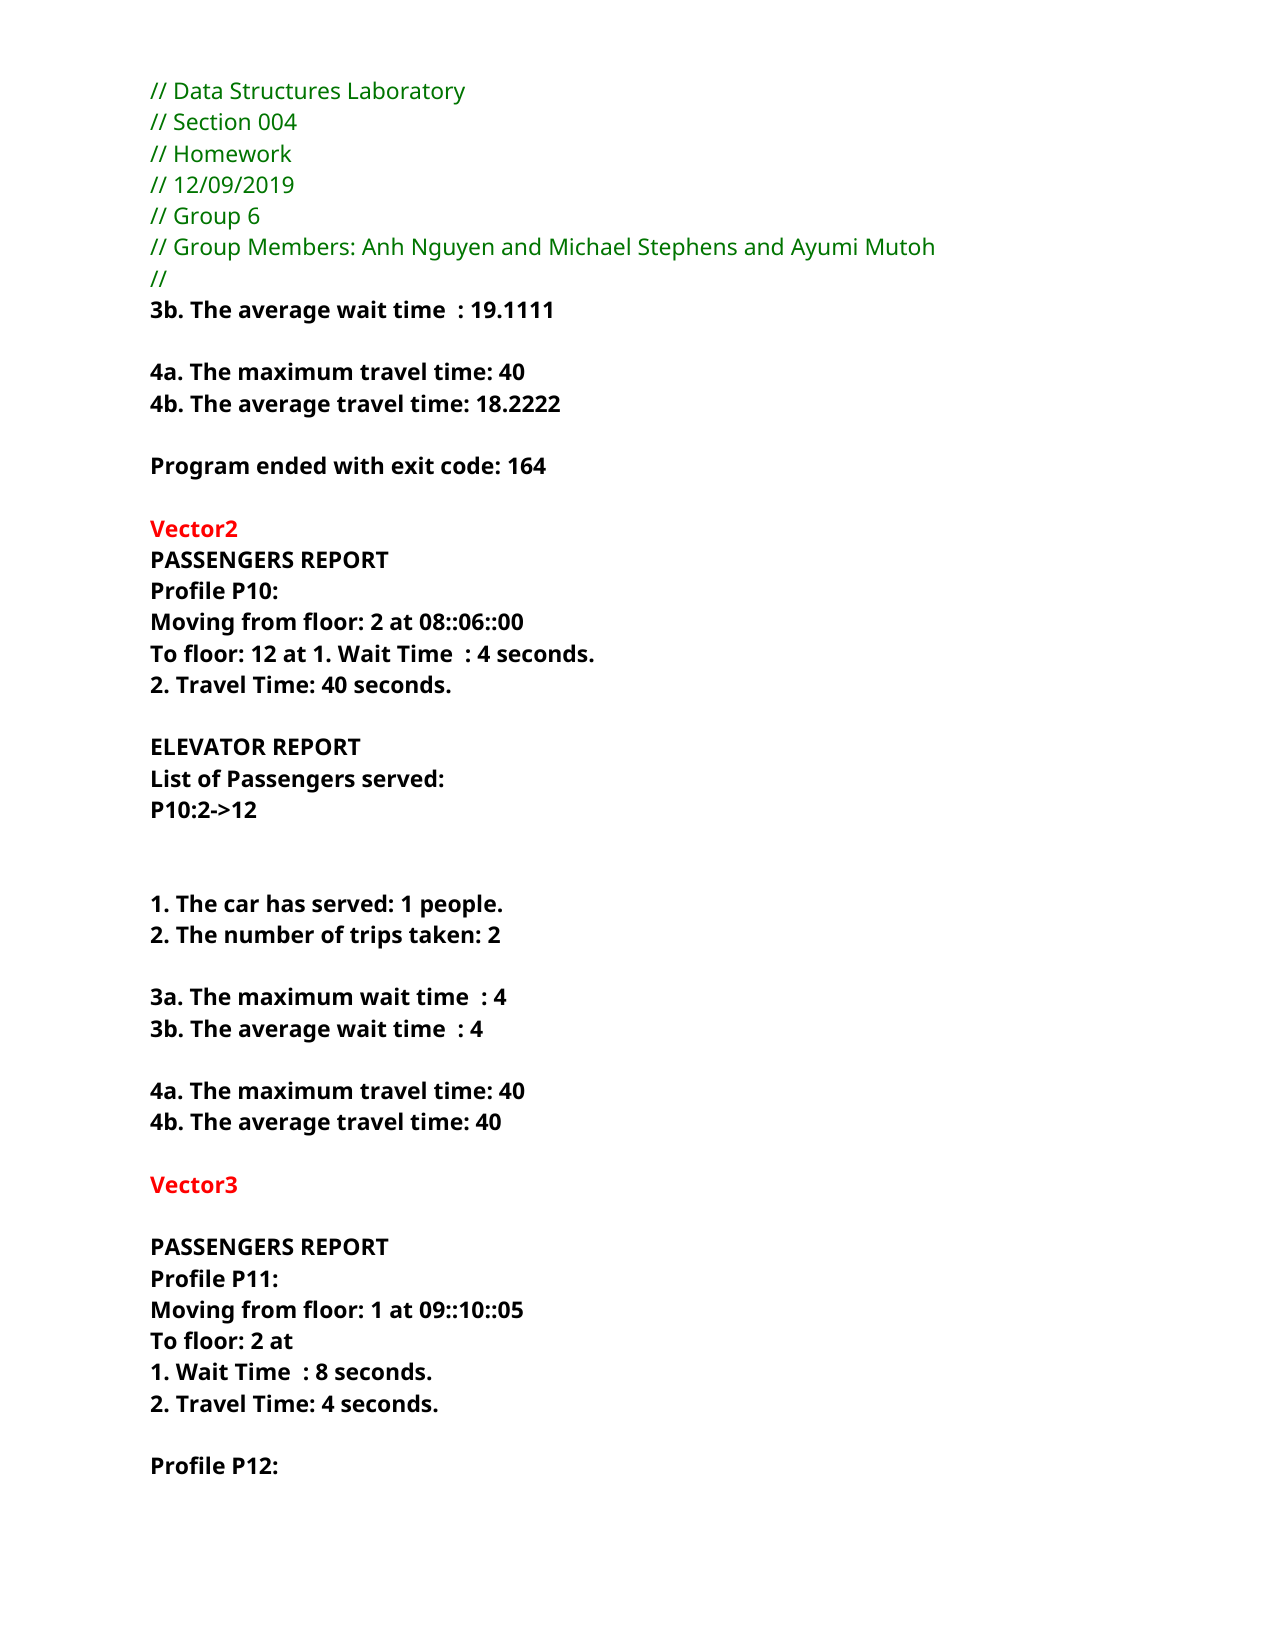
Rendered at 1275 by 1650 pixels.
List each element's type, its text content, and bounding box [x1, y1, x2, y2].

text 1. The car has served: 1 people. [150, 887, 1125, 919]
text 2. Travel Time: 4 seconds. [150, 1387, 1125, 1419]
text ELEVATOR REPORT [150, 731, 1125, 762]
text Moving from floor: 2 at 08::06::00 [150, 606, 1125, 637]
text 4a. The maximum travel time: 40 [150, 356, 1125, 387]
text 2. The number of trips taken: 2 [150, 919, 1125, 950]
text 1. Wait Time : 8 seconds. [150, 1356, 1125, 1387]
text 4a. The maximum travel time: 40 [150, 1075, 1125, 1106]
text P10:2->12 [150, 794, 1125, 825]
text 3b. The average wait time : 19.1111 [150, 294, 1125, 325]
text 4b. The average travel time: 18.2222 [150, 387, 1125, 419]
text 2. Travel Time: 40 seconds. [150, 669, 1125, 700]
text 3b. The average wait time : 4 [150, 1012, 1125, 1044]
text Vector3 [150, 1169, 1125, 1200]
text To floor: 2 at [150, 1325, 1125, 1356]
text Vector2 [150, 512, 1125, 544]
text List of Passengers served: [150, 762, 1125, 794]
text PASSENGERS REPORT [150, 1231, 1125, 1262]
text PASSENGERS REPORT [150, 544, 1125, 575]
text Moving from floor: 1 at 09::10::05 [150, 1294, 1125, 1325]
text 4b. The average travel time: 40 [150, 1106, 1125, 1137]
text Profile P12: [150, 1450, 1125, 1481]
text Profile P11: [150, 1262, 1125, 1294]
text 3a. The maximum wait time : 4 [150, 981, 1125, 1012]
text Profile P10: [150, 575, 1125, 606]
text Program ended with exit code: 164 [150, 450, 1125, 481]
text To floor: 12 at 1. Wait Time : 4 seconds. [150, 637, 1125, 669]
